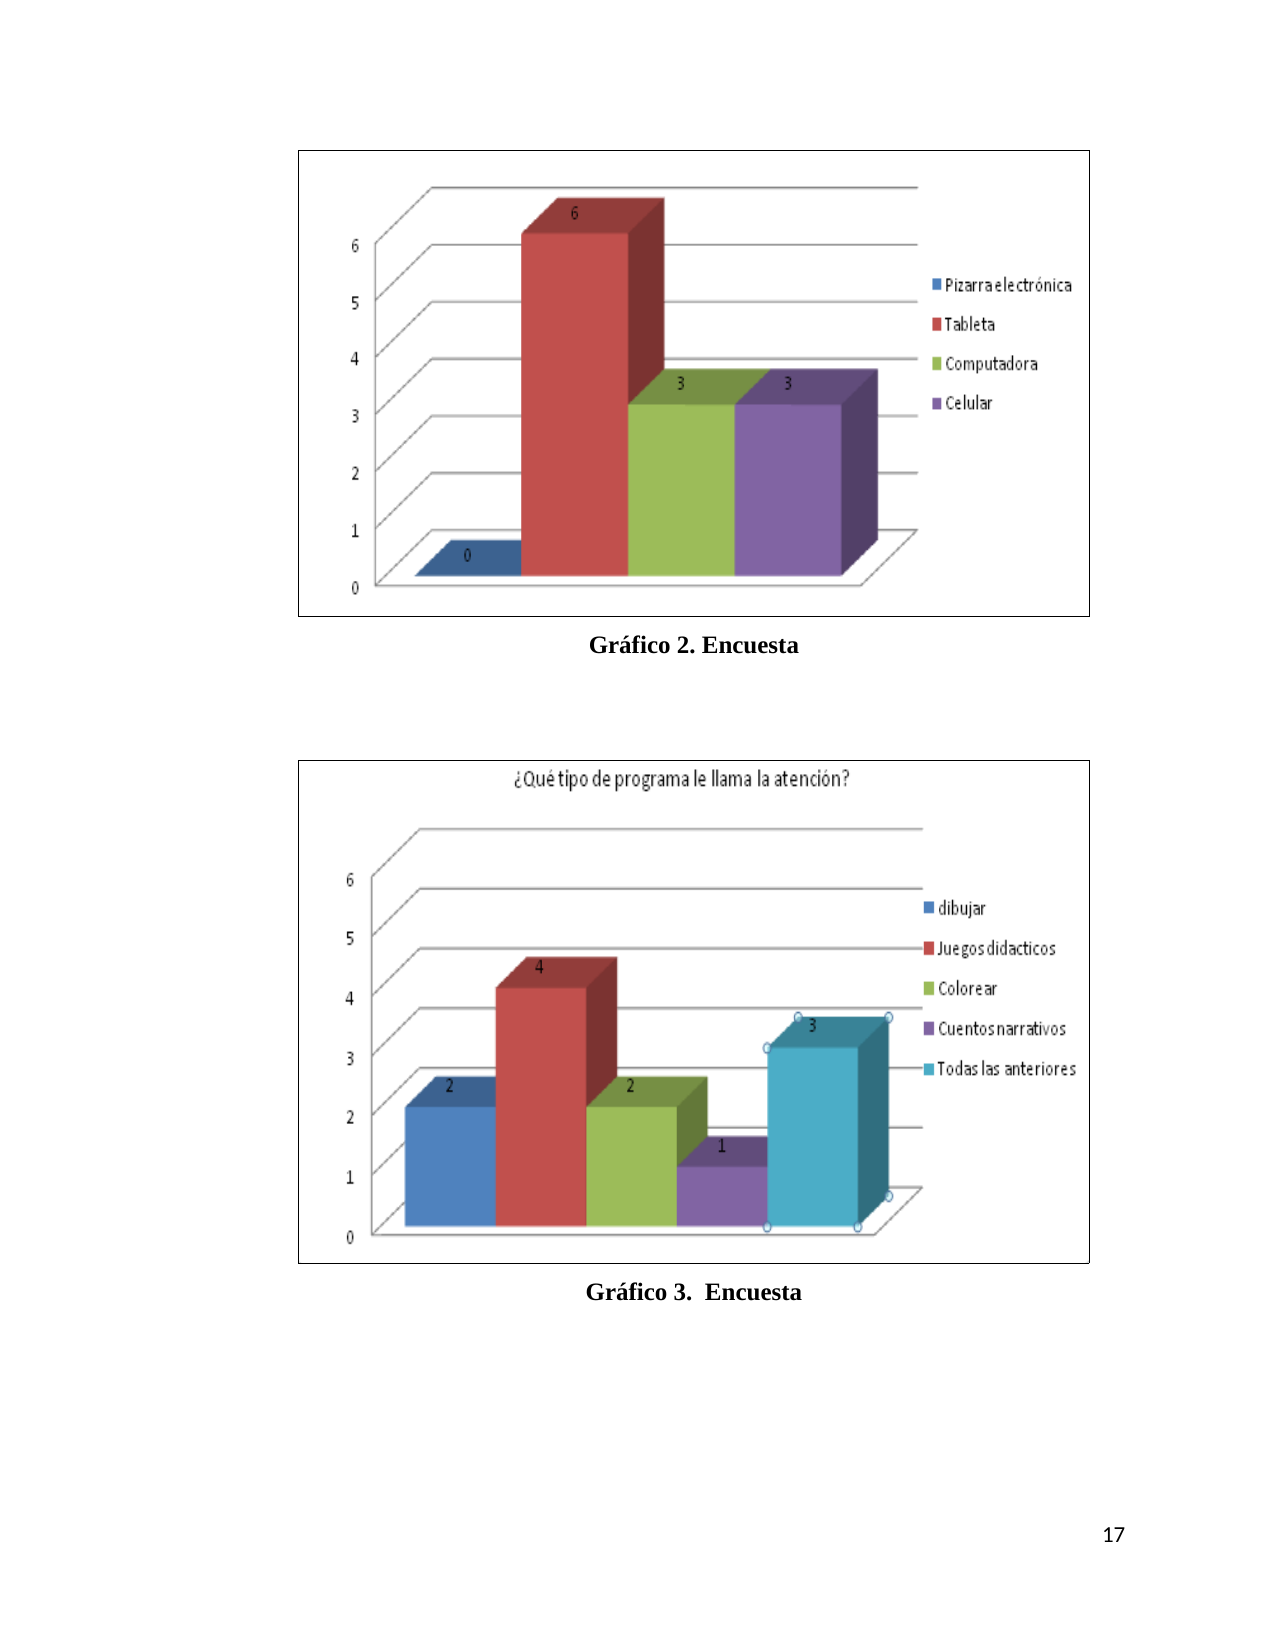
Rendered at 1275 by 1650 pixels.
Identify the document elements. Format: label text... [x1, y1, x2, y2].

text Gráfico 3. Encuesta [262, 1277, 1125, 1306]
picture [299, 761, 1089, 1263]
text Gráfico 2. Encuesta [262, 631, 1125, 659]
picture [299, 151, 1089, 616]
